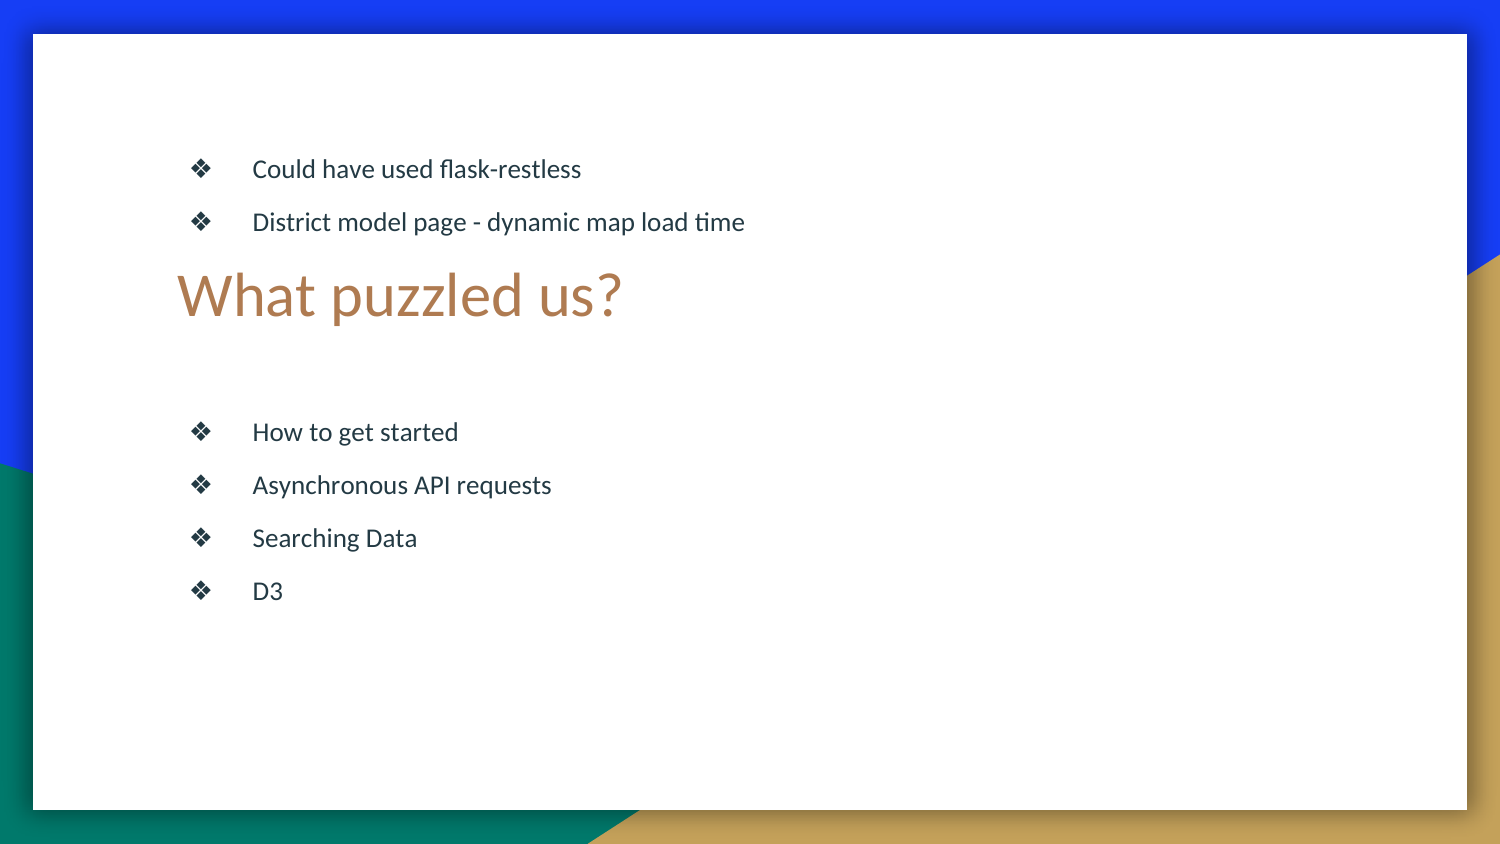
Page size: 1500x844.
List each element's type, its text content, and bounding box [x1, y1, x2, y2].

list How to get started [188, 412, 1345, 449]
list Searching Data [188, 518, 1345, 555]
picture [0, 5, 1498, 839]
list District model page - dynamic map load time [188, 203, 1345, 239]
text What puzzled us? [177, 256, 1345, 332]
list Asynchronous API requests [188, 465, 1345, 502]
list D3 [188, 571, 1345, 608]
list Could have used flask-restless [188, 149, 1345, 186]
